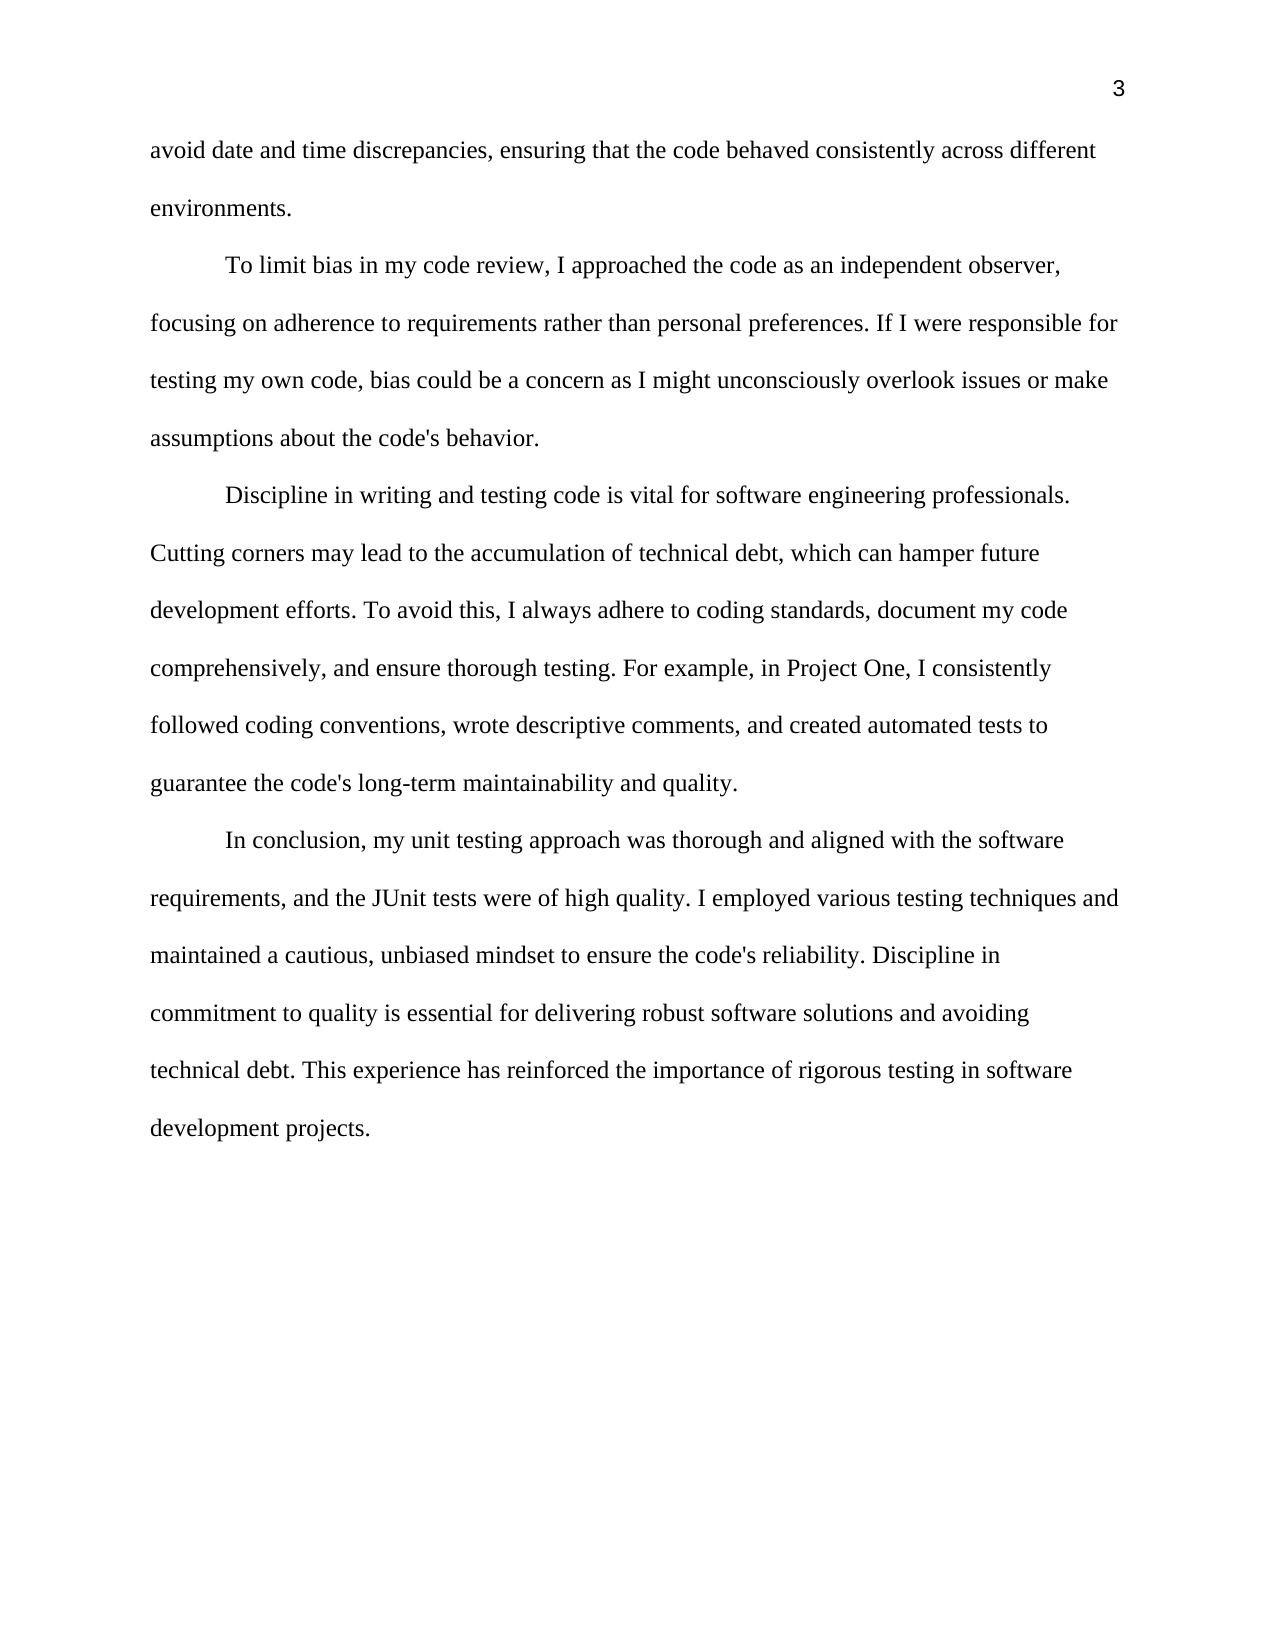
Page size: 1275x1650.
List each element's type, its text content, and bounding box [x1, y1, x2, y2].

text Discipline in writing and testing code is vital for software engineering professionals. Cutting corners may lead to the accumulation of technical debt, which can hamper future development efforts. To avoid this, I always adhere to coding standards, document my code comprehensively, and ensure thorough testing. For example, in Project One, I consistently followed coding conventions, wrote descriptive comments, and created automated tests to guarantee the code's long-term maintainability and quality. [150, 480, 1125, 797]
text In conclusion, my unit testing approach was thorough and aligned with the software requirements, and the JUnit tests were of high quality. I employed various testing techniques and maintained a cautious, unbiased mindset to ensure the code's reliability. Discipline in commitment to quality is essential for delivering robust software solutions and avoiding technical debt. This experience has reinforced the importance of rigorous testing in software development projects. [150, 825, 1125, 1142]
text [150, 135, 1125, 222]
text To limit bias in my code review, I approached the code as an independent observer, focusing on adherence to requirements rather than personal preferences. If I were responsible for testing my own code, bias could be a concern as I might unconsciously overlook issues or make assumptions about the code's behavior. [150, 250, 1125, 452]
